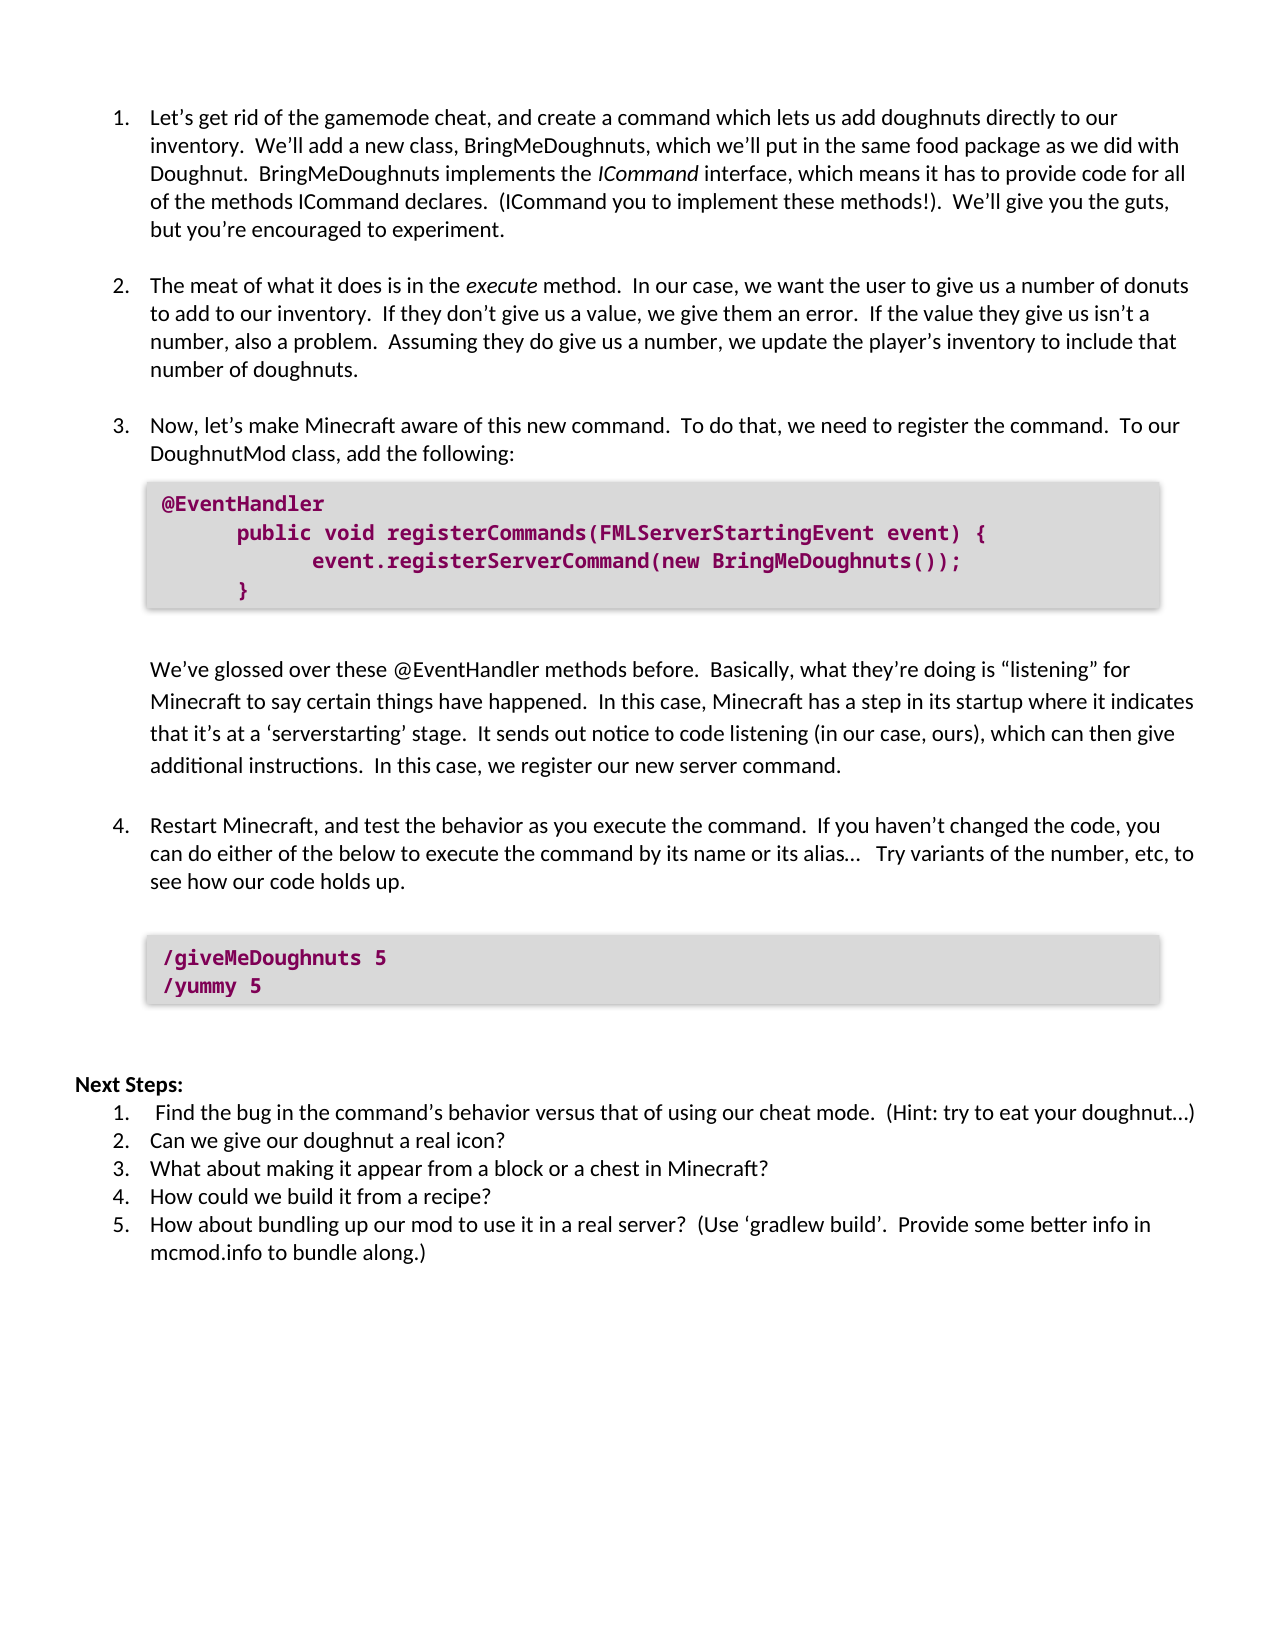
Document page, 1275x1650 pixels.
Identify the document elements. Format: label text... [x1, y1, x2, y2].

list What about making it appear from a block or a chest in Minecraft? [112, 1154, 1200, 1182]
list The meat of what it does is in the execute method. In our case, we want the user to give us a number of donuts to add to our inventory. If they don’t give us a value, we give them an error. If the value they give us isn’t a number, also a problem. Assuming they do give us a number, we update the player’s inventory to include that number of doughnuts. [112, 271, 1200, 383]
list Let’s get rid of the gamemode cheat, and create a command which lets us add doughnuts directly to our inventory. We’ll add a new class, BringMeDoughnuts, which we’ll put in the same food package as we did with Doughnut. BringMeDoughnuts implements the ICommand interface, which means it has to provide code for all of the methods ICommand declares. (ICommand you to implement these methods!). We’ll give you the guts, but you’re encouraged to experiment. [112, 103, 1200, 243]
list Now, let’s make Minecraft aware of this new command. To do that, we need to register the command. To our DoughnutMod class, add the following: [112, 411, 1200, 467]
list Restart Minecraft, and test the behavior as you execute the command. If you haven’t changed the code, you can do either of the below to execute the command by its name or its alias… Try variants of the number, etc, to see how our code holds up. [112, 811, 1200, 896]
list How about bundling up our mod to use it in a real server? (Use ‘gradlew build’. Provide some better info in mcmod.info to bundle along.) [112, 1210, 1200, 1266]
list We’ve glossed over these @EventHandler methods before. Basically, what they’re doing is “listening” for Minecraft to say certain things have happened. In this case, Minecraft has a step in its startup where it indicates that it’s at a ‘serverstarting’ stage. It sends out notice to code listening (in our case, ours), which can then give additional instructions. In this case, we register our new server command. [150, 655, 1200, 779]
list How could we build it from a recipe? [112, 1182, 1200, 1210]
text Next Steps: [75, 1070, 1200, 1098]
list Find the bug in the command’s behavior versus that of using our cheat mode. (Hint: try to eat your doughnut…) [112, 1098, 1200, 1126]
list Can we give our doughnut a real icon? [112, 1126, 1200, 1154]
